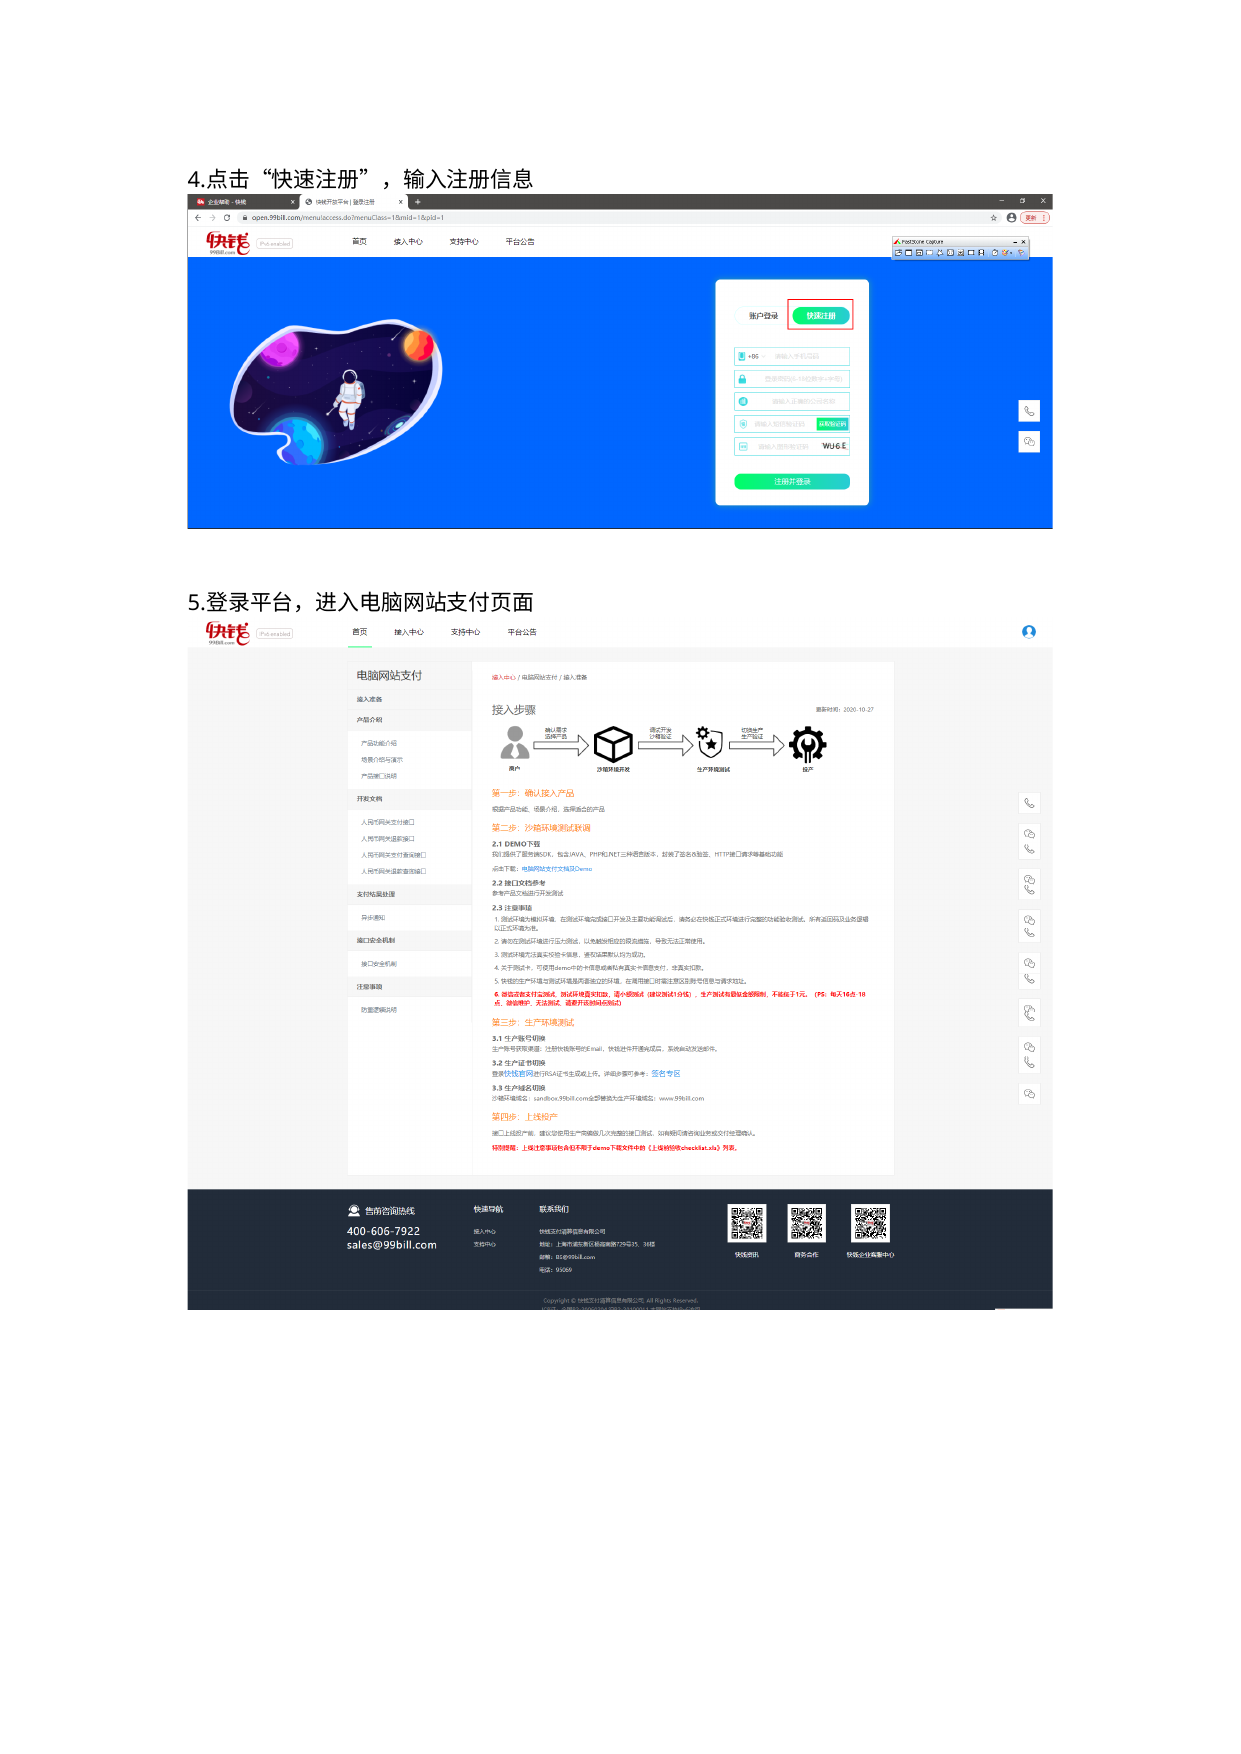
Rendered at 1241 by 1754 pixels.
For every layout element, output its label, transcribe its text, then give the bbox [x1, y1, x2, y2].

picture [187, 194, 1053, 529]
text 4.点击“快速注册”，输入注册信息 [187, 162, 1053, 194]
text 5.登录平台，进入电脑网站支付页面 [187, 584, 1053, 617]
picture [187, 617, 1053, 1310]
